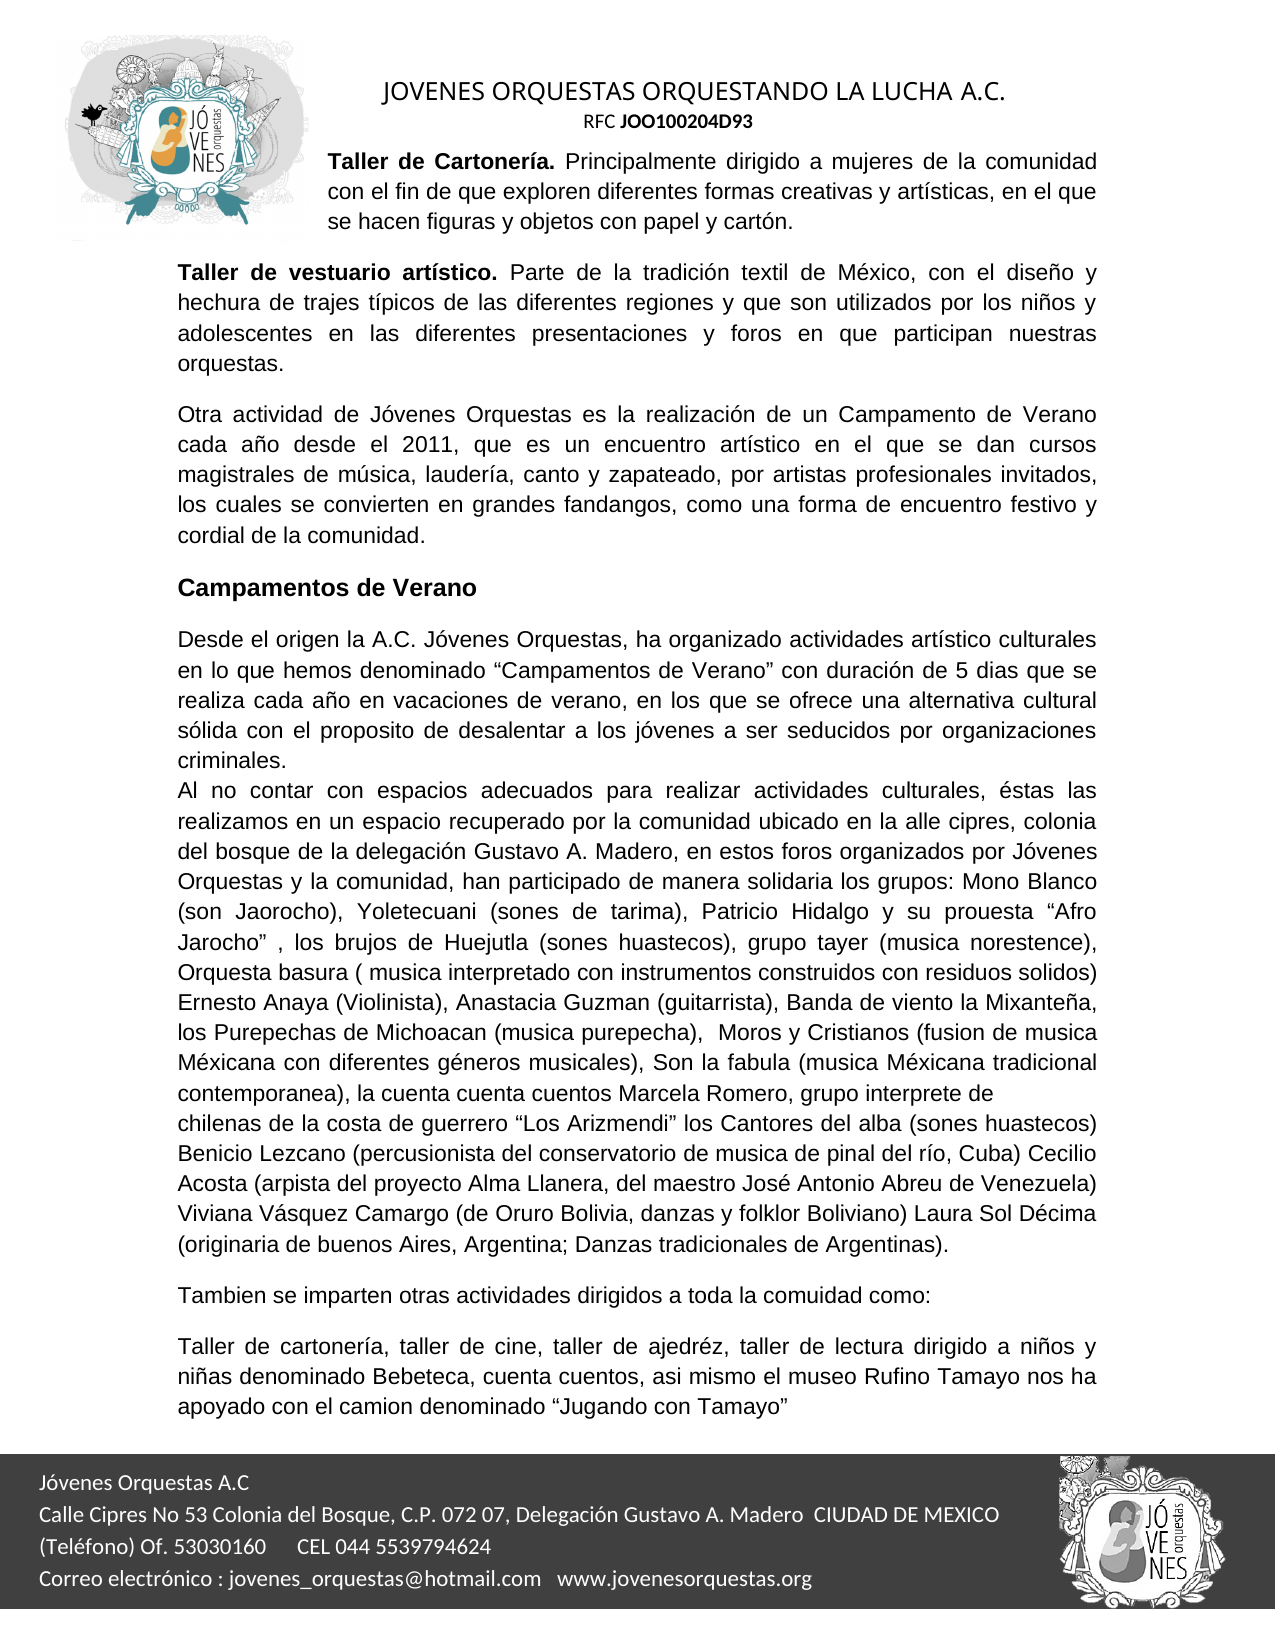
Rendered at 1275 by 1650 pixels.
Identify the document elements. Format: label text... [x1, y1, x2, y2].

text Taller de cartonería, taller de cine, taller de ajedréz, taller de lectura dirigido a niños y niñas denominado Bebeteca, cuenta cuentos, asi mismo el museo Rufino Tamayo nos ha apoyado con el camion denominado “Jugando con Tamayo” [177, 1333, 1098, 1419]
text Al no contar con espacios adecuados para realizar actividades culturales, éstas las realizamos en un espacio recuperado por la comunidad ubicado en la alle cipres, colonia del bosque de la delegación Gustavo A. Madero, en estos foros organizados por Jóvenes Orquestas y la comunidad, han participado de manera solidaria los grupos: Mono Blanco (son Jaorocho), Yoletecuani (sones de tarima), Patricio Hidalgo y su prouesta “Afro Jarocho” , los brujos de Huejutla (sones huastecos), grupo tayer (musica norestence), Orquesta basura ( musica interpretado con instrumentos construidos con residuos solidos) Ernesto Anaya (Violinista), Anastacia Guzman (guitarrista), Banda de viento la Mixanteña, los Purepechas de Michoacan (musica purepecha), Moros y Cristianos (fusion de musica Méxicana con diferentes géneros musicales), Son la fabula (musica Méxicana tradicional contemporanea), la cuenta cuenta cuentos Marcela Romero, grupo interprete de [177, 777, 1098, 1106]
text Otra actividad de Jóvenes Orquestas es la realización de un Campamento de Verano cada año desde el 2011, que es un encuentro artístico en el que se dan cursos magistrales de música, laudería, canto y zapateado, por artistas profesionales invitados, los cuales se convierten en grandes fandangos, como una forma de encuentro festivo y cordial de la comunidad. [177, 401, 1098, 548]
text chilenas de la costa de guerrero “Los Arizmendi” los Cantores del alba (sones huastecos) Benicio Lezcano (percusionista del conservatorio de musica de pinal del río, Cuba) Cecilio Acosta (arpista del proyecto Alma Llanera, del maestro José Antonio Abreu de Venezuela) Viviana Vásquez Camargo (de Oruro Bolivia, danzas y folklor Boliviano) Laura Sol Décima (originaria de buenos Aires, Argentina; Danzas tradicionales de Argentinas). [177, 1110, 1098, 1257]
text Campamentos de Verano [177, 573, 1098, 601]
text Desde el origen la A.C. Jóvenes Orquestas, ha organizado actividades artístico culturales en lo que hemos denominado “Campamentos de Verano” con duración de 5 dias que se realiza cada año en vacaciones de verano, en los que se ofrece una alternativa cultural sólida con el proposito de desalentar a los jóvenes a ser seducidos por organizaciones criminales. [177, 626, 1098, 774]
text Tambien se imparten otras actividades dirigidos a toda la comuidad como: [177, 1282, 1098, 1308]
text Taller de Cartonería. Principalmente dirigido a mujeres de la comunidad con el fin de que exploren diferentes formas creativas y artísticas, en el que se hacen figuras y objetos con papel y cartón. [177, 148, 1098, 234]
picture [46, 35, 309, 246]
text Taller de vestuario artístico. Parte de la tradición textil de México, con el diseño y hechura de trajes típicos de las diferentes regiones y que son utilizados por los niños y adolescentes en las diferentes presentaciones y foros en que participan nuestras orquestas. [177, 259, 1098, 376]
